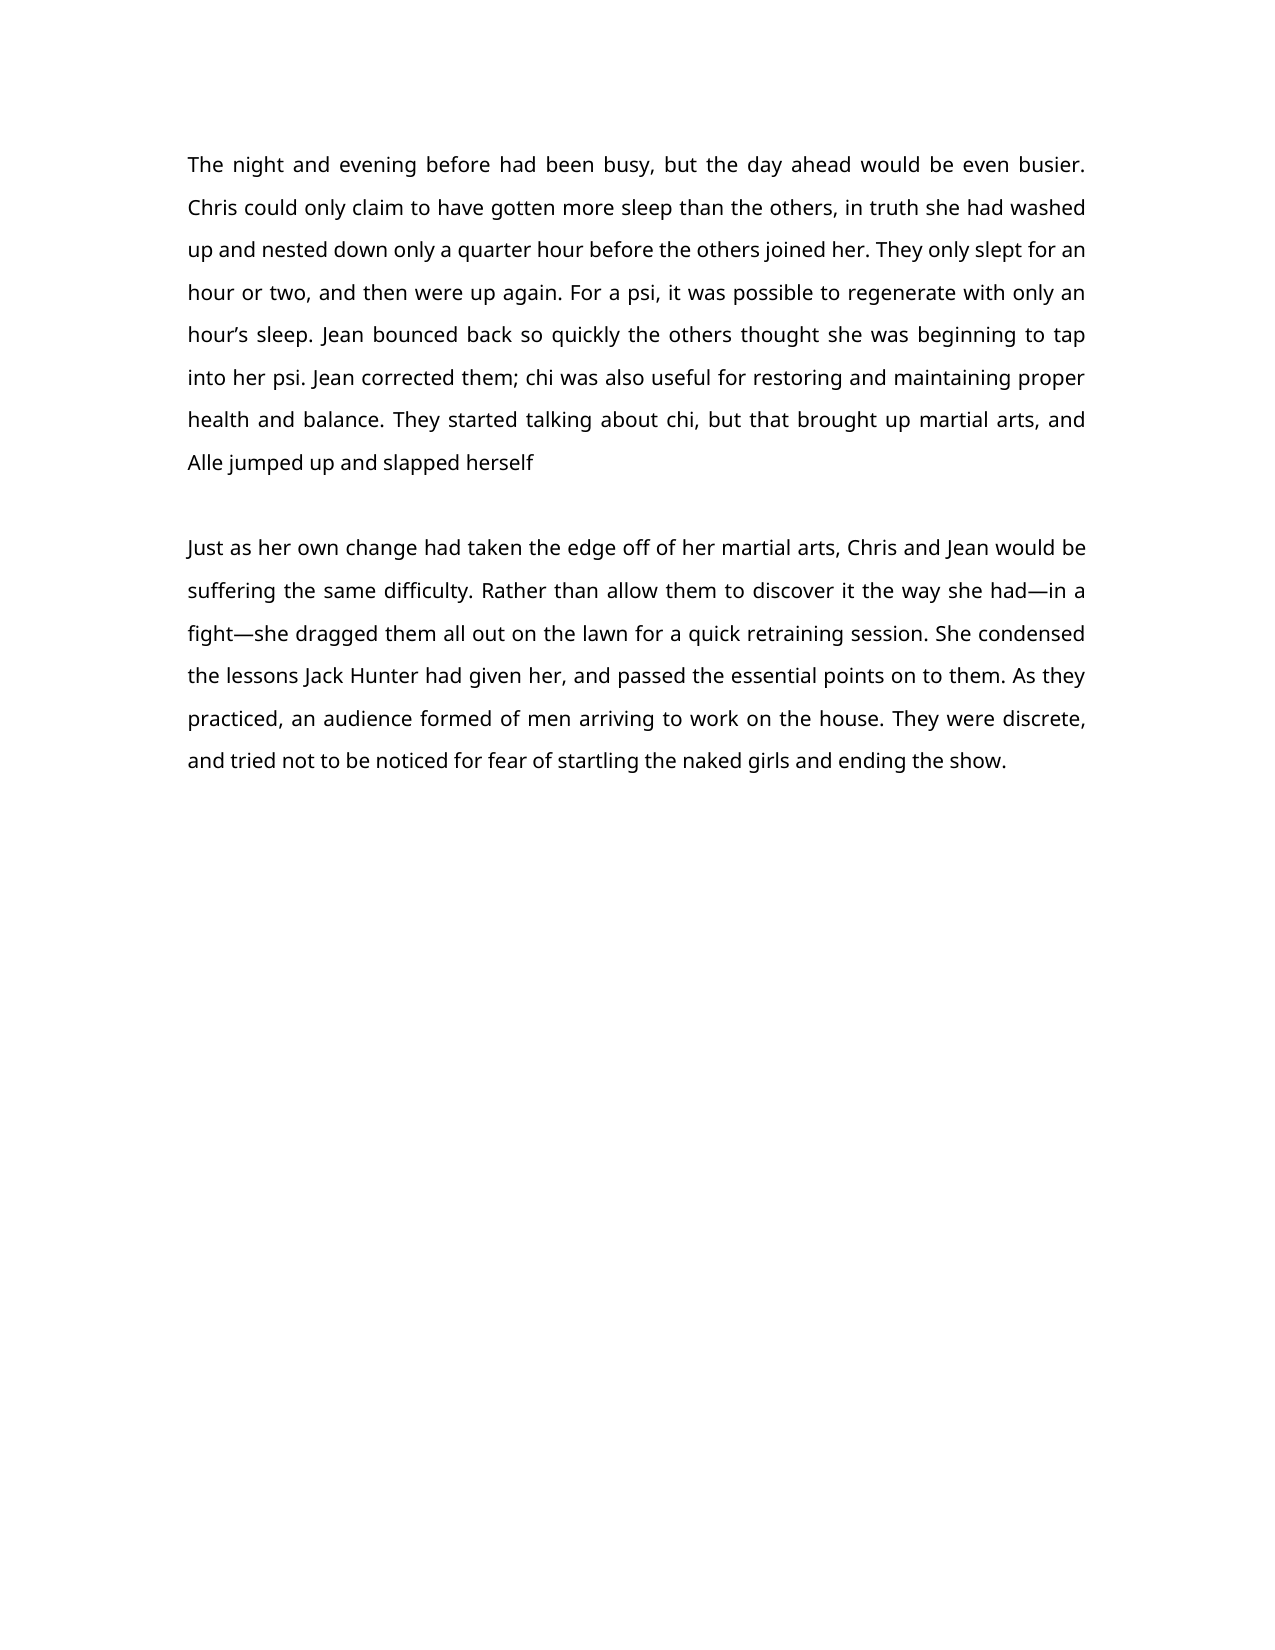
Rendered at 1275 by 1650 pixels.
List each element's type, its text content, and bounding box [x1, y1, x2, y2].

text The night and evening before had been busy, but the day ahead would be even busier. Chris could only claim to have gotten more sleep than the others, in truth she had washed up and nested down only a quarter hour before the others joined her. They only slept for an hour or two, and then were up again. For a psi, it was possible to regenerate with only an hour’s sleep. Jean bounced back so quickly the others thought she was beginning to tap into her psi. Jean corrected them; chi was also useful for restoring and maintaining proper health and balance. They started talking about chi, but that brought up martial arts, and Alle jumped up and slapped herself [187, 150, 1087, 477]
text Just as her own change had taken the edge off of her martial arts, Chris and Jean would be suffering the same difficulty. Rather than allow them to discover it the way she had—in a fight—she dragged them all out on the lawn for a quick retraining session. She condensed the lessons Jack Hunter had given her, and passed the essential points on to them. As they practiced, an audience formed of men arriving to work on the house. They were discrete, and tried not to be noticed for fear of startling the naked girls and ending the show. [187, 533, 1087, 775]
